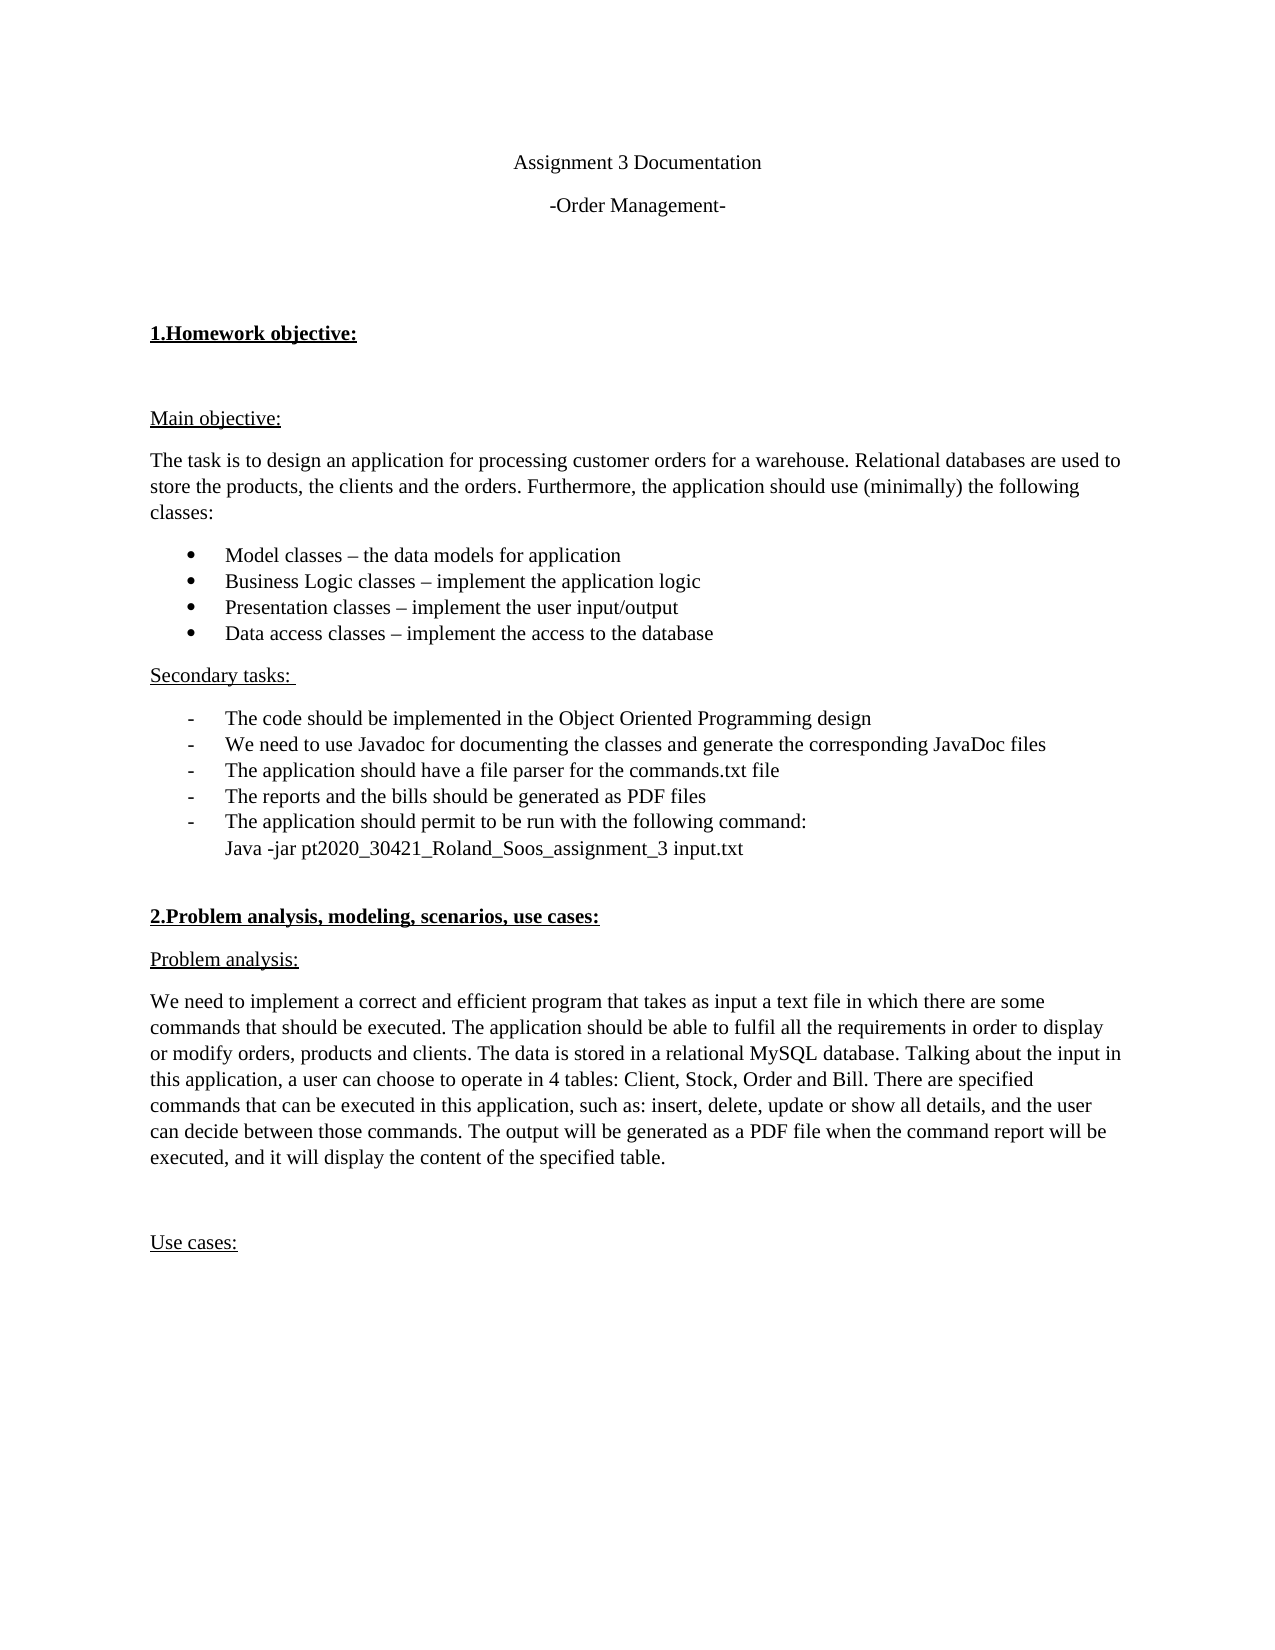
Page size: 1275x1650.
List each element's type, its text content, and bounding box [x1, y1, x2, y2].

text -Order Management- [150, 193, 1125, 217]
list Business Logic classes – implement the application logic [187, 569, 1125, 593]
list The application should have a file parser for the commands.txt file [187, 758, 1125, 782]
text The task is to design an application for processing customer orders for a warehouse. Relational databases are used to store the products, the clients and the orders. Furthermore, the application should use (minimally) the following classes: [150, 448, 1125, 524]
list The reports and the bills should be generated as PDF files [187, 783, 1125, 808]
list Data access classes – implement the access to the database [187, 621, 1125, 644]
list Model classes – the data models for application [187, 543, 1125, 567]
list We need to use Javadoc for documenting the classes and generate the corresponding JavaDoc files [187, 732, 1125, 756]
text Use cases: [150, 1230, 1125, 1254]
list The code should be implemented in the Object Oriented Programming design [187, 706, 1125, 730]
text 1.Homework objective: [150, 320, 1125, 344]
text Problem analysis: [150, 947, 1125, 971]
text Secondary tasks: [150, 663, 1125, 687]
text 2.Problem analysis, modeling, scenarios, use cases: [150, 904, 1125, 928]
list Java -jar pt2020_30421_Roland_Soos_assignment_3 input.txt [225, 835, 1125, 859]
list Presentation classes – implement the user input/output [187, 594, 1125, 619]
text Main objective: [150, 406, 1125, 430]
list The application should permit to be run with the following command: [187, 809, 1125, 833]
text We need to implement a correct and efficient program that takes as input a text file in which there are some commands that should be executed. The application should be able to fulfil all the requirements in order to display or modify orders, products and clients. The data is stored in a relational MySQL database. Talking about the input in this application, a user can choose to operate in 4 tables: Client, Stock, Order and Bill. There are specified commands that can be executed in this application, such as: insert, delete, update or show all details, and the user can decide between those commands. The output will be generated as a PDF file when the command report will be executed, and it will display the content of the specified table. [150, 989, 1125, 1169]
text Assignment 3 Documentation [150, 150, 1125, 174]
